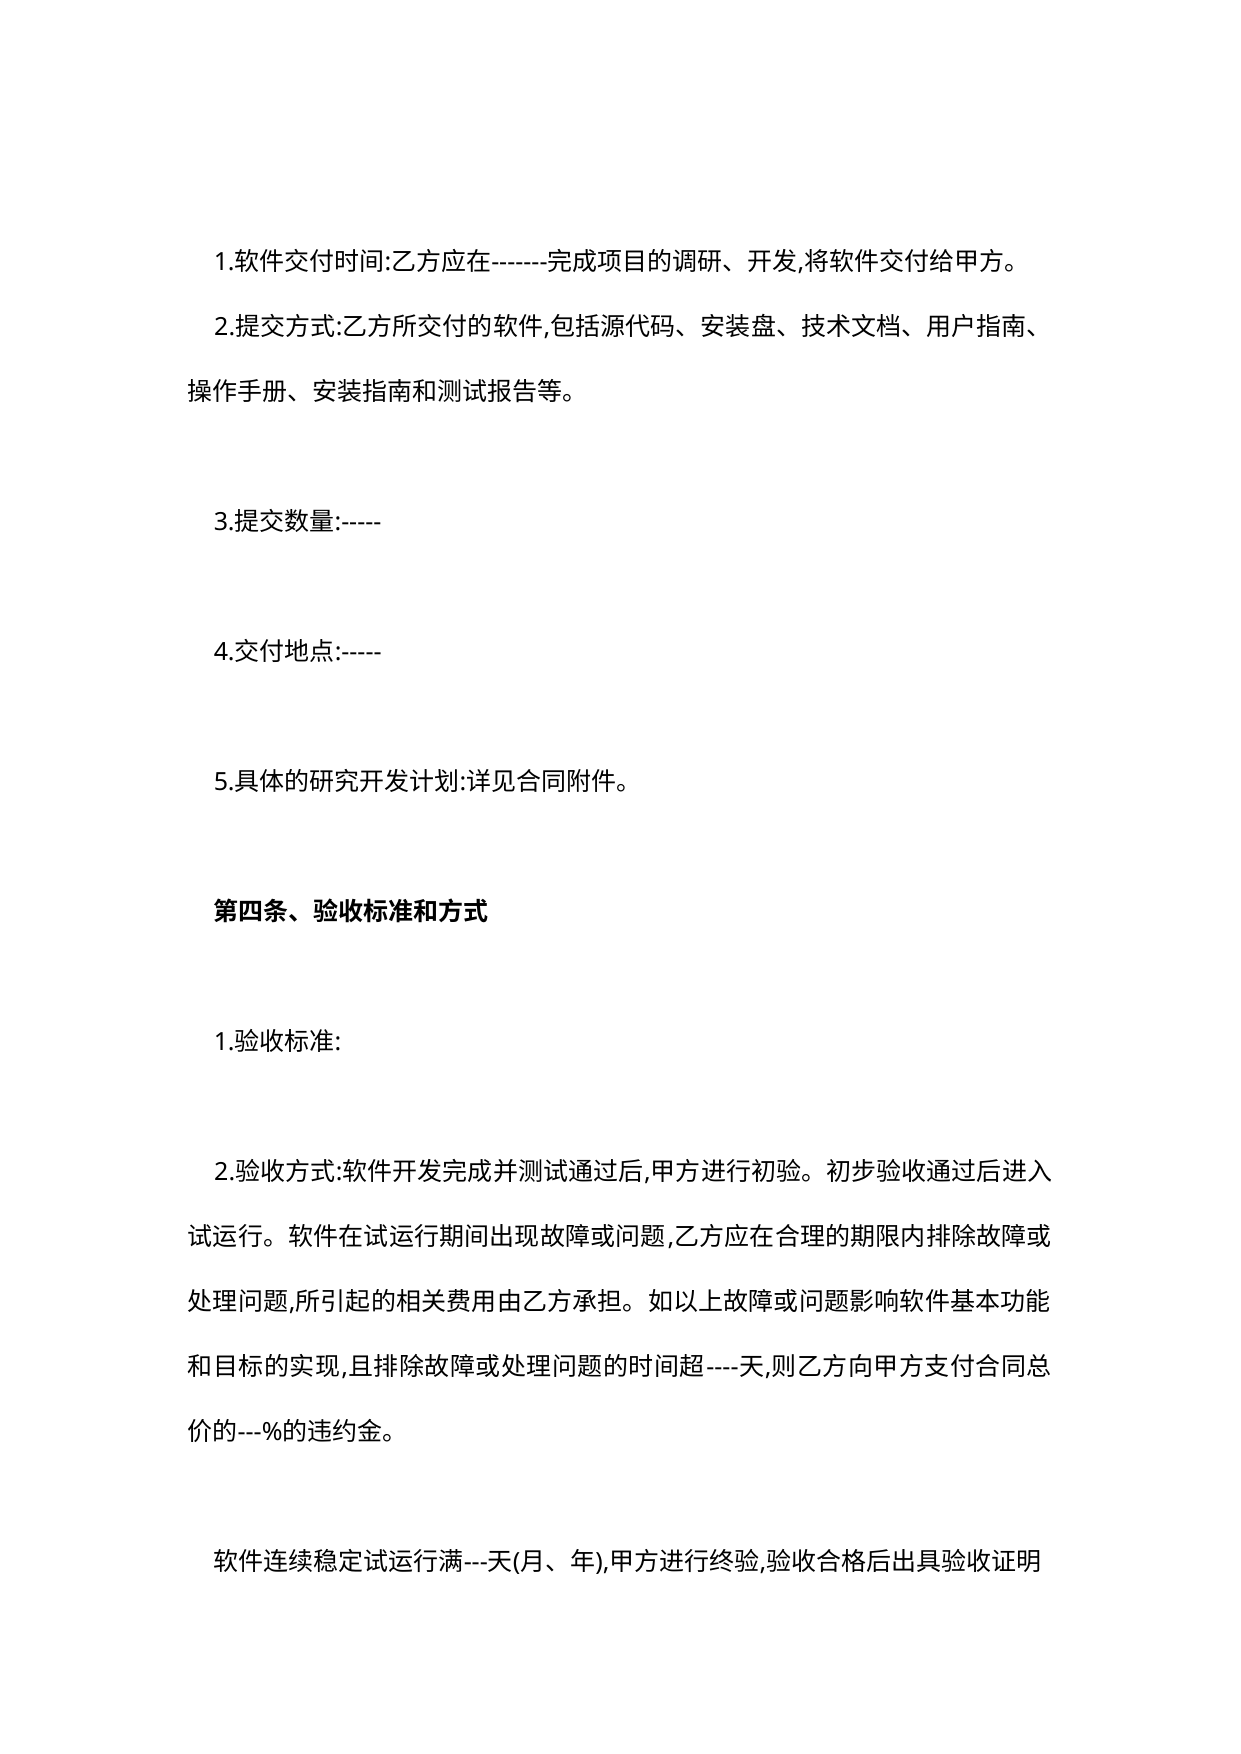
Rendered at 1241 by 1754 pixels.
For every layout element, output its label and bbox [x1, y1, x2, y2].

list [187, 162, 1053, 1592]
